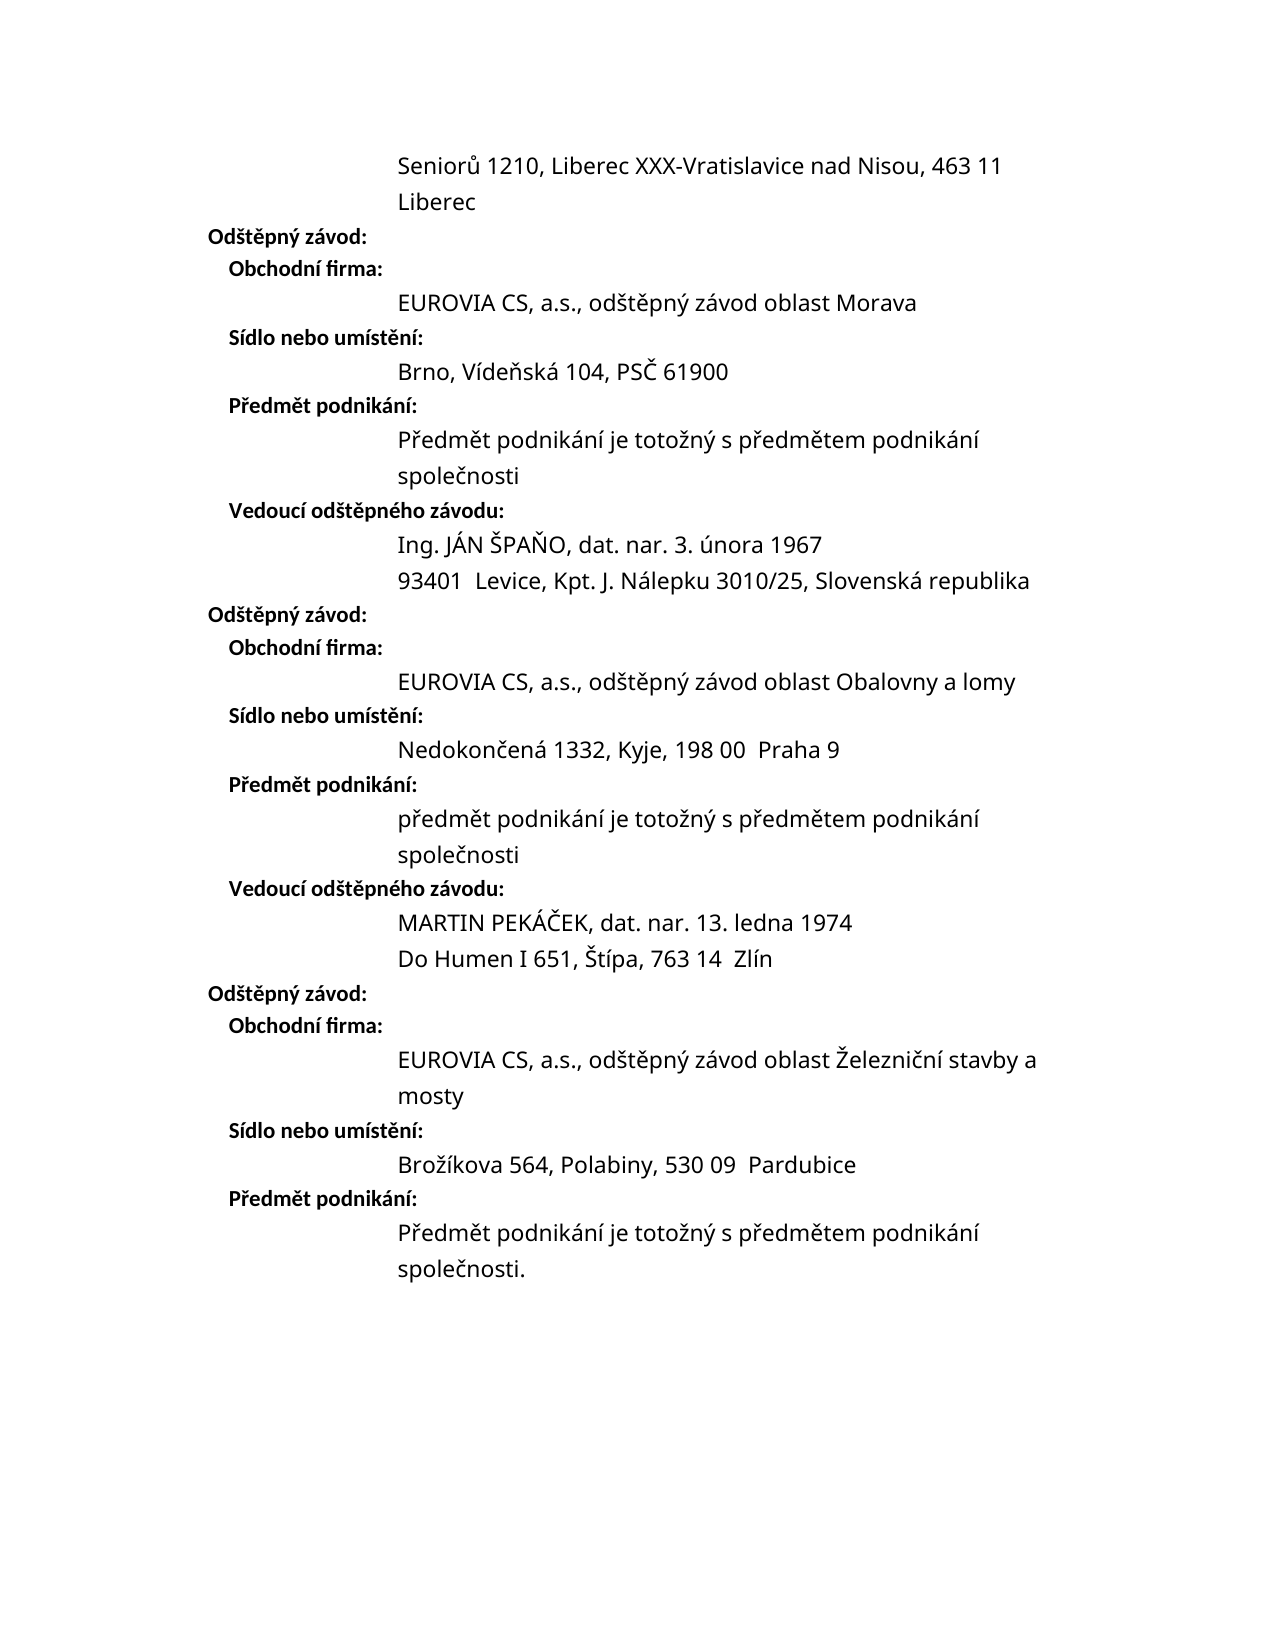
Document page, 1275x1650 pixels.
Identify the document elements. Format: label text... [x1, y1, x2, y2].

text Obchodní firma: EUROVIA CS, a.s., odštěpný závod oblast Obalovny a lomy [187, 633, 1087, 697]
text Odštěpný závod: [187, 222, 1087, 250]
text Obchodní firma: EUROVIA CS, a.s., odštěpný závod oblast Železniční stavby a mosty [187, 1011, 1087, 1111]
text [187, 150, 1087, 217]
text Obchodní firma: EUROVIA CS, a.s., odštěpný závod oblast Morava [187, 254, 1087, 318]
text Předmět podnikání: Předmět podnikání je totožný s předmětem podnikání společnosti [187, 391, 1087, 491]
text Předmět podnikání: Předmět podnikání je totožný s předmětem podnikání společnosti. [187, 1184, 1087, 1284]
text Sídlo nebo umístění: Brožíkova 564, Polabiny, 530 09 Pardubice [187, 1116, 1087, 1180]
text Vedoucí odštěpného závodu: MARTIN PEKÁČEK, dat. nar. 13. ledna 1974 Do Humen I 651, Štípa, 763 14 Zlín [187, 874, 1087, 974]
text Odštěpný závod: [187, 979, 1087, 1007]
text Sídlo nebo umístění: Brno, Vídeňská 104, PSČ 61900 [187, 323, 1087, 387]
text Předmět podnikání: předmět podnikání je totožný s předmětem podnikání společnosti [187, 770, 1087, 870]
text Vedoucí odštěpného závodu: Ing. JÁN ŠPAŇO, dat. nar. 3. února 1967 93401 Levice, Kpt. J. Nálepku 3010/25, Slovenská republika [187, 496, 1087, 596]
text Odštěpný závod: [187, 601, 1087, 628]
text Sídlo nebo umístění: Nedokončená 1332, Kyje, 198 00 Praha 9 [187, 701, 1087, 765]
